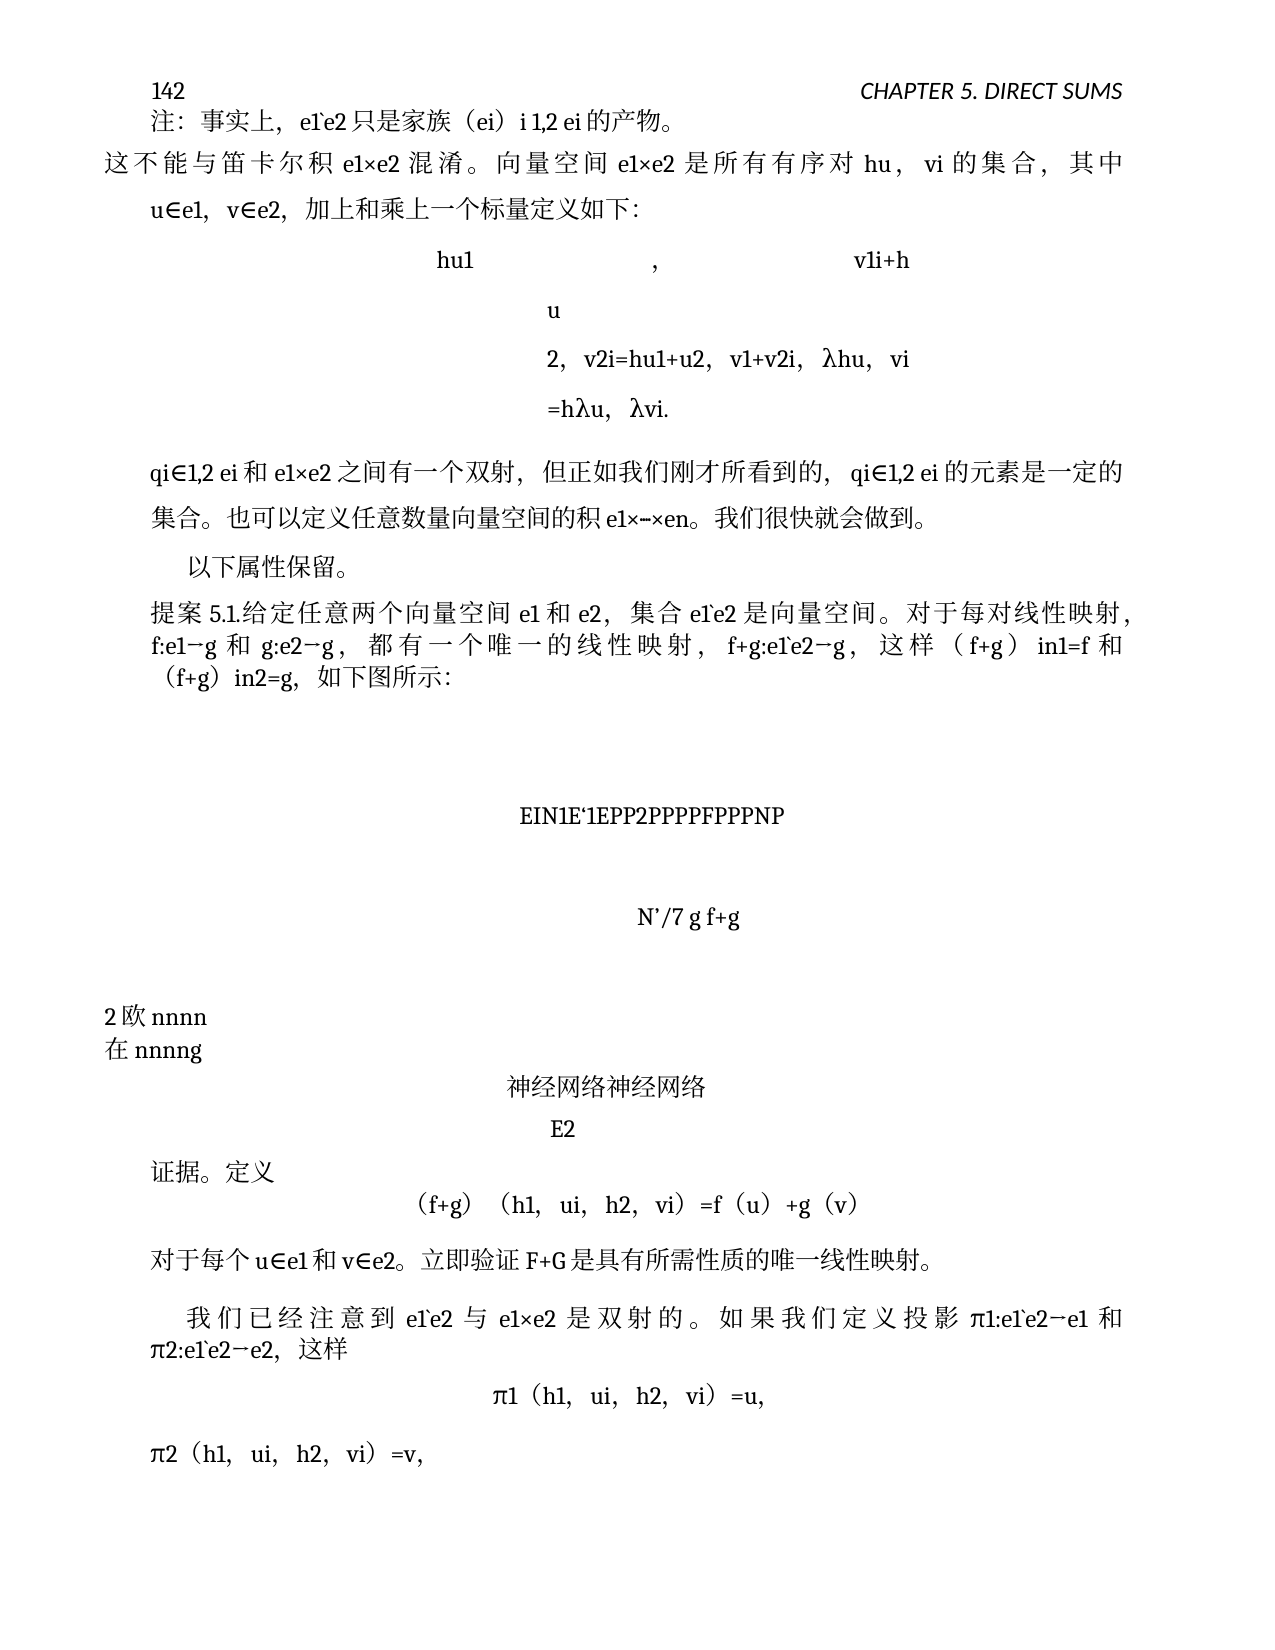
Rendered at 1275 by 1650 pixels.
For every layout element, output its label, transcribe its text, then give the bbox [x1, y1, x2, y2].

text EIN1E‘1EPP2PPPPFPPPNPN’/7 g f+g [519, 802, 788, 931]
text hu1，v1i+h u2，v2i=hu1+u2，v1+v2i，λhu，vi=hλu，λvi. [436, 246, 910, 424]
text 我们已经注意到e1`e2与e1×e2是双射的。如果我们定义投影π1:e1`e2→e1和π2:e1`e2→e2，这样 [150, 1305, 1123, 1364]
text 证据。定义 [150, 1159, 1124, 1187]
text E2 [105, 1115, 1020, 1144]
text 提案5.1.给定任意两个向量空间e1和e2，集合e1`e2是向量空间。对于每对线性映射，f:e1→g和g:e2→g，都有一个唯一的线性映射，f+g:e1`e2→g，这样（f+g）in1=f和（f+g）in2=g，如下图所示： [150, 600, 1124, 693]
text 以下属性保留。 [187, 554, 1123, 583]
text 神经网络神经网络 [171, 1074, 1041, 1103]
text 对于每个u∈e1和v∈e2。立即验证F+G是具有所需性质的唯一线性映射。 [150, 1247, 1123, 1276]
text 注：事实上，e1`e2只是家族（ei）i 1,2 ei的产物。 [150, 108, 1123, 137]
text 这不能与笛卡尔积e1×e2混淆。向量空间e1×e2是所有有序对hu，vi的集合，其中u∈e1，v∈e2，加上和乘上一个标量定义如下： [104, 150, 1123, 224]
text π1（h1，ui，h2，vi）=u， [211, 1382, 1064, 1410]
text （f+g）（h1，ui，h2，vi）=f（u）+g（v） [210, 1191, 1065, 1220]
text qi∈1,2 ei和e1×e2之间有一个双射，但正如我们刚才所看到的，qi∈1,2 ei的元素是一定的集合。也可以定义任意数量向量空间的积e1×····×en。我们很快就会做到。 [150, 459, 1123, 534]
text 在nnnng [104, 1036, 1125, 1064]
text 2欧nnnn [104, 1003, 1125, 1032]
text π2（h1，ui，h2，vi）=v， [150, 1440, 759, 1469]
